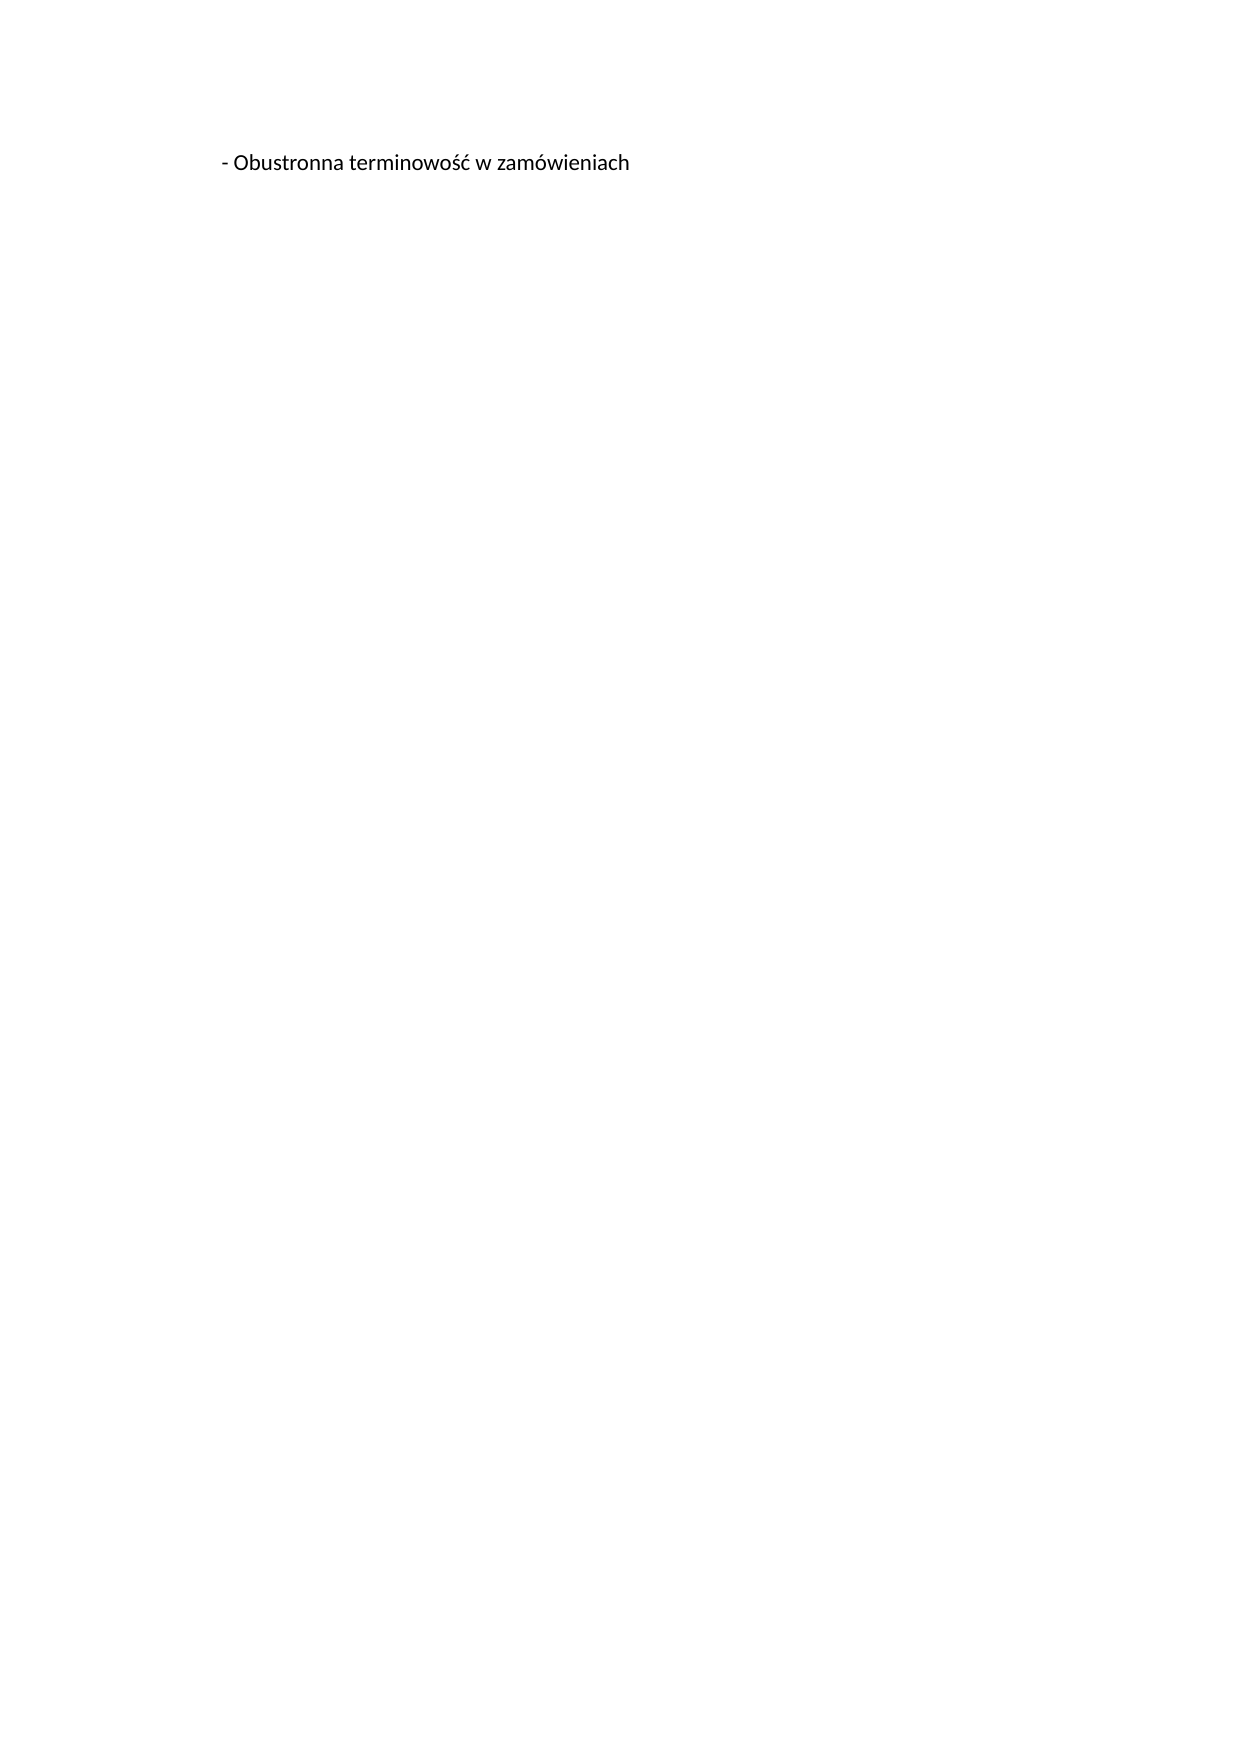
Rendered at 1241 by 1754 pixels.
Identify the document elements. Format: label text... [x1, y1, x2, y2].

text - Obustronna terminowość w zamówieniach [148, 148, 1093, 176]
